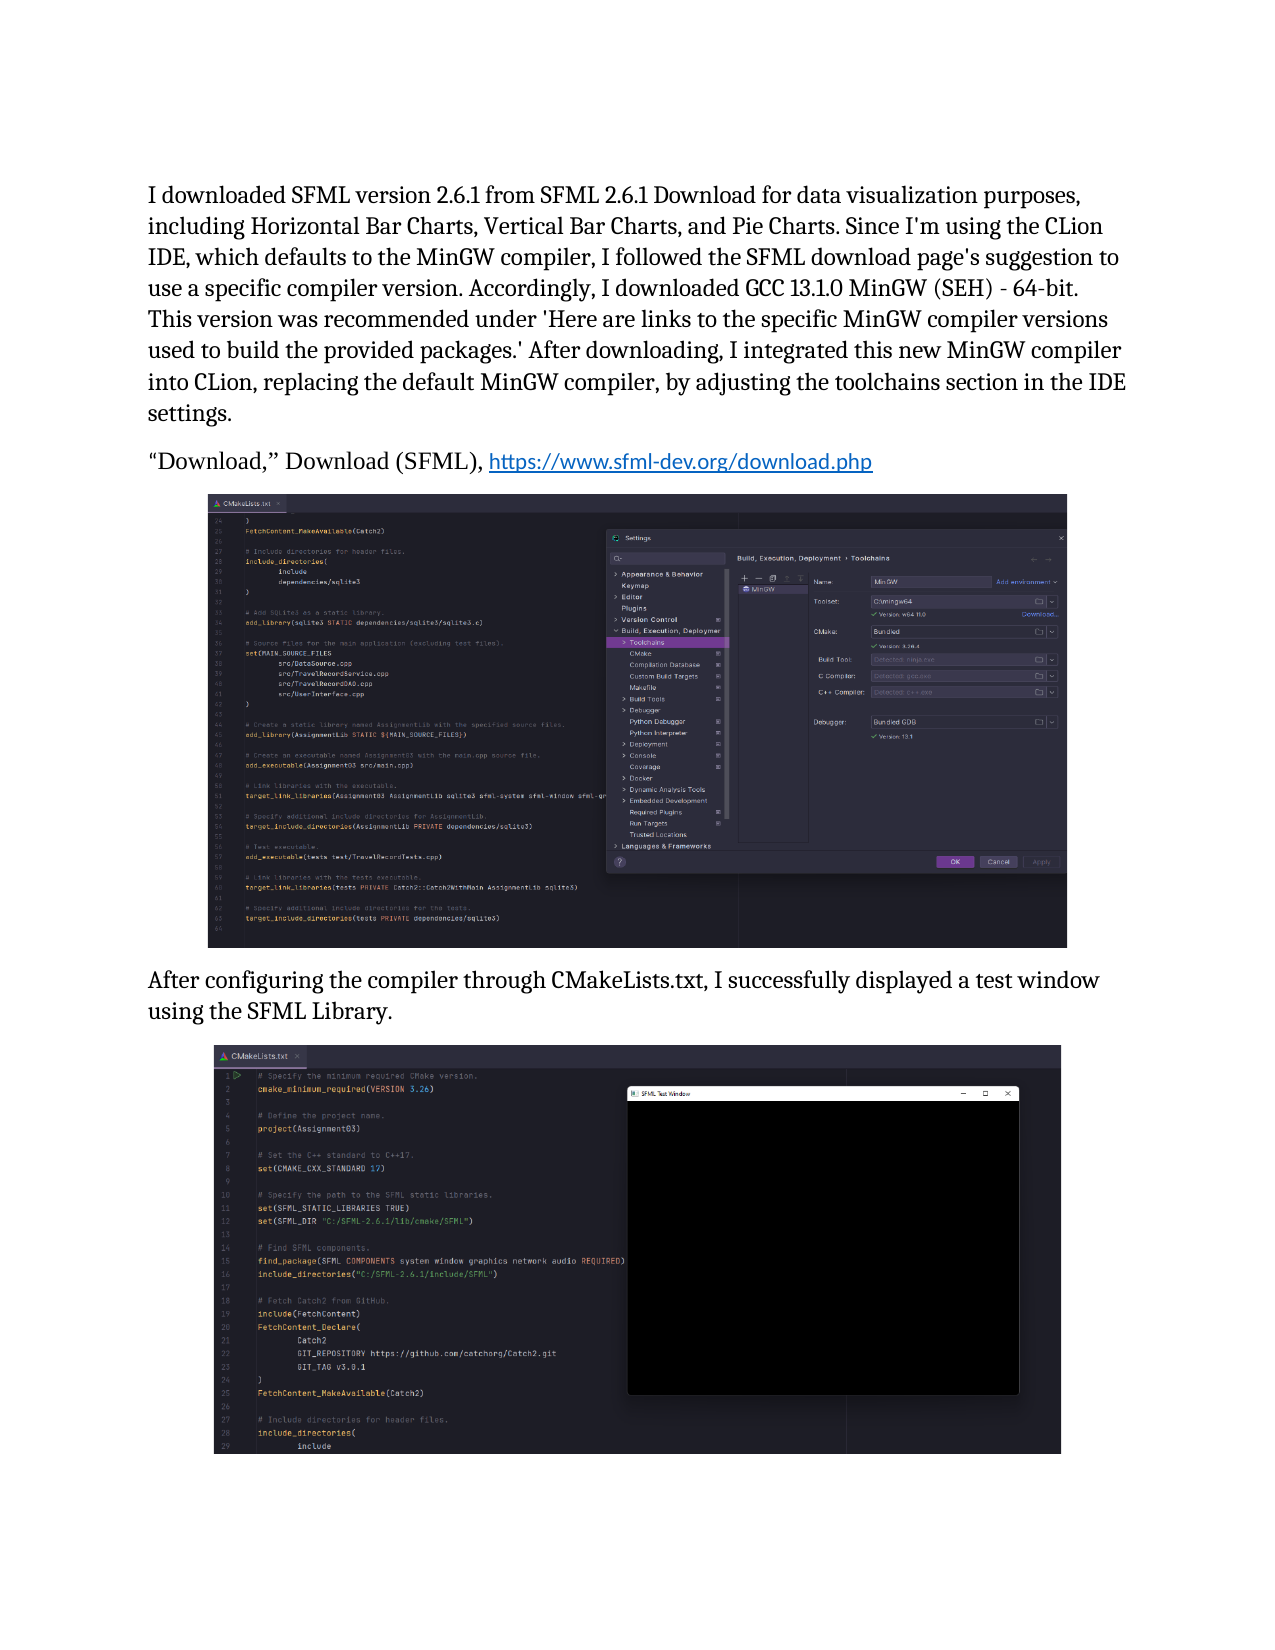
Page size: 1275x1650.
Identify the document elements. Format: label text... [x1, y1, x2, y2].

text I downloaded SFML version 2.6.1 from SFML 2.6.1 Download for data visualization purposes, including Horizontal Bar Charts, Vertical Bar Charts, and Pie Charts. Since I'm using the CLion IDE, which defaults to the MinGW compiler, I followed the SFML download page's suggestion to use a specific compiler version. Accordingly, I downloaded GCC 13.1.0 MinGW (SEH) - 64-bit. This version was recommended under 'Here are links to the specific MinGW compiler versions used to build the provided packages.' After downloading, I integrated this new MinGW compiler into CLion, replacing the default MinGW compiler, by adjusting the toolchains section in the IDE settings. [148, 181, 1127, 427]
picture [213, 1045, 1062, 1454]
text After configuring the compiler through CMakeLists.txt, I successfully displayed a test window using the SFML Library. [148, 966, 1127, 1026]
text “Download,” Download (SFML), https://www.sfml-dev.org/download.php [148, 446, 1127, 475]
picture [207, 494, 1068, 948]
